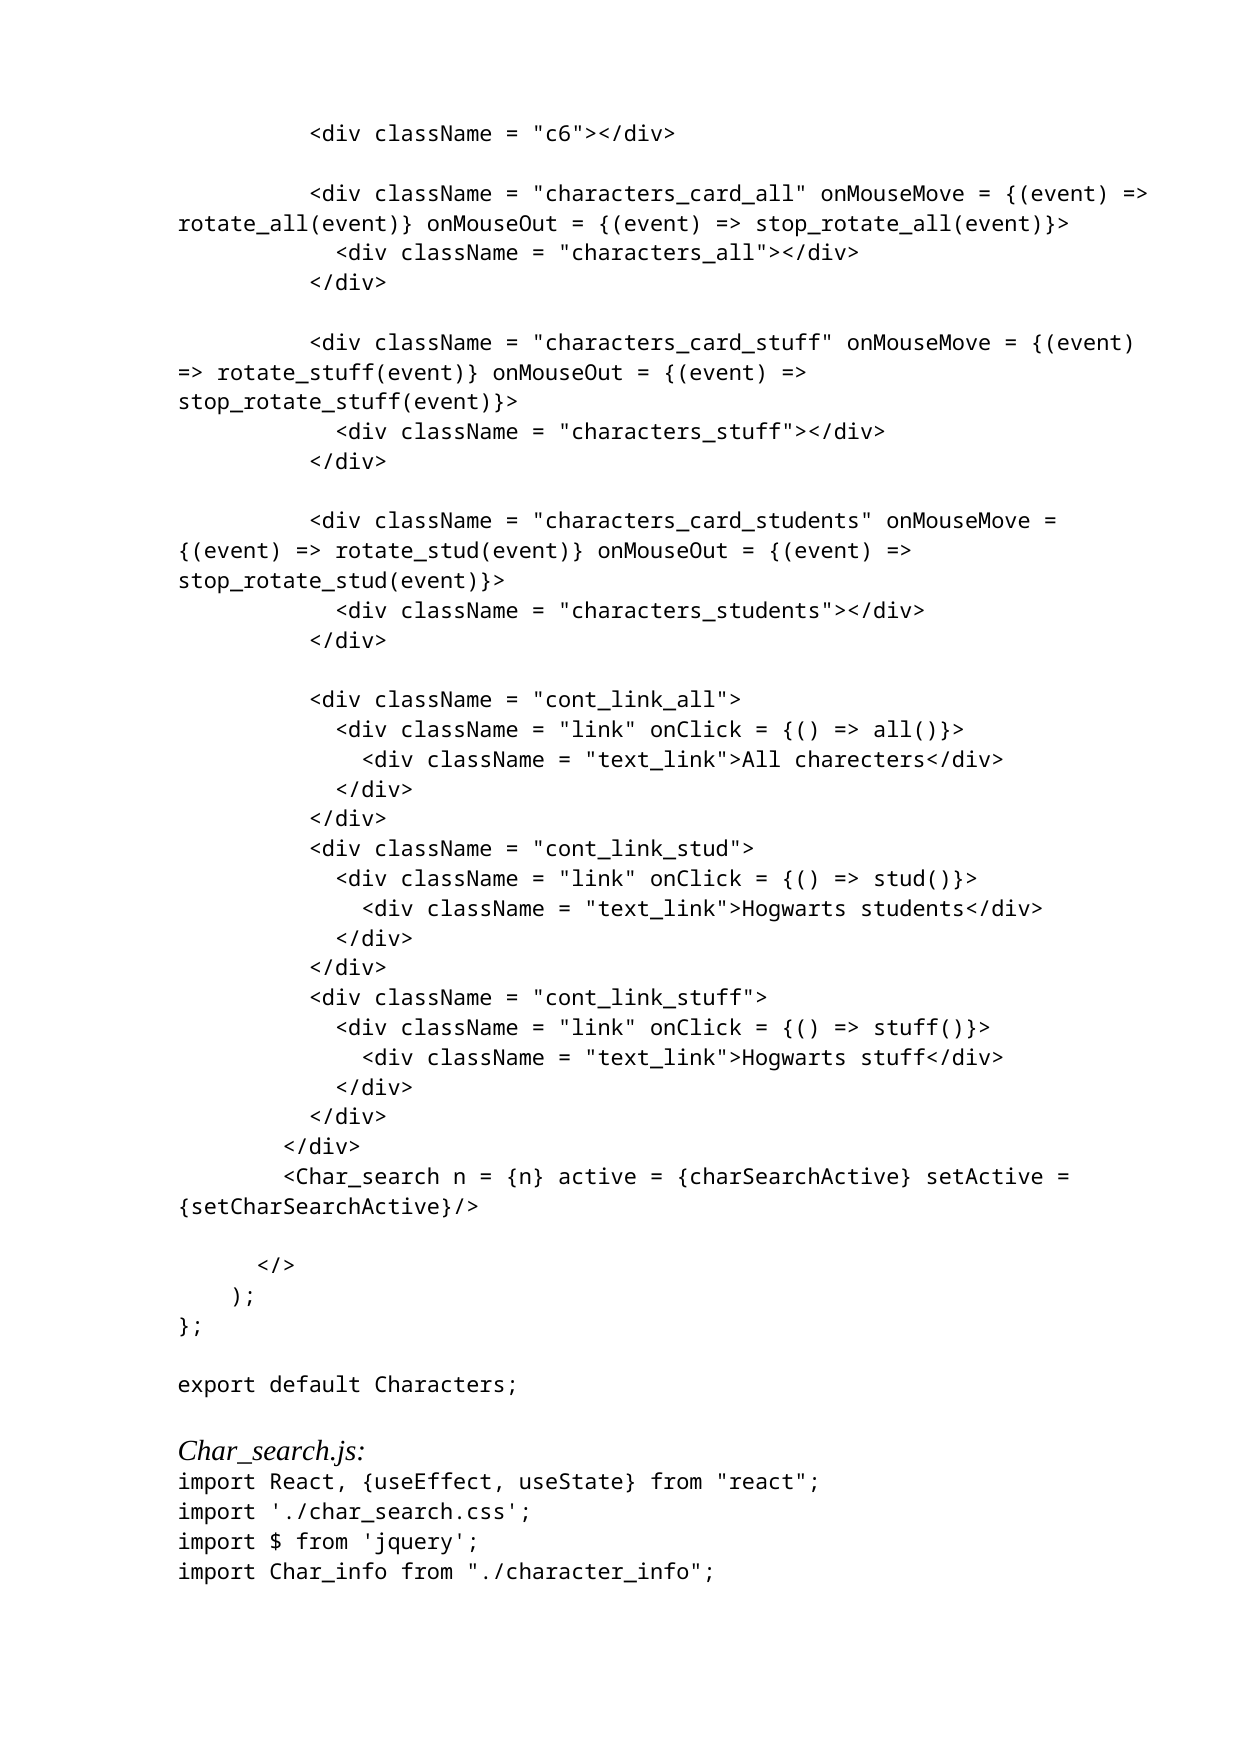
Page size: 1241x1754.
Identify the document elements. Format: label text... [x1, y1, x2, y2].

text <Char_search n = {n} active = {charSearchActive} setActive = {setCharSearchActive}/> [177, 1161, 1152, 1220]
text import Char_info from "./character_info"; [177, 1556, 1152, 1585]
text <div className = "link" onClick = {() => stud()}> [177, 863, 1152, 893]
text </div> [177, 803, 1152, 833]
text <div className = "text_link">All charecters</div> [177, 744, 1152, 773]
text <div className = "characters_stuff"></div> [177, 416, 1152, 446]
text </div> [177, 1131, 1152, 1161]
text <div className = "characters_card_stuff" onMouseMove = {(event) => rotate_stuff(event)} onMouseOut = {(event) => stop_rotate_stuff(event)}> [177, 327, 1152, 416]
text <div className = "c6"></div> [177, 118, 1152, 148]
text <div className = "text_link">Hogwarts students</div> [177, 893, 1152, 922]
text import React, {useEffect, useState} from "react"; [177, 1466, 1152, 1496]
text Char_search.js: [177, 1433, 1152, 1466]
text <div className = "characters_all"></div> [177, 237, 1152, 267]
text <div className = "link" onClick = {() => stuff()}> [177, 1012, 1152, 1042]
text <div className = "characters_card_students" onMouseMove = {(event) => rotate_stud(event)} onMouseOut = {(event) => stop_rotate_stud(event)}> [177, 505, 1152, 595]
text </div> [177, 952, 1152, 982]
text </div> [177, 1101, 1152, 1131]
text }; [177, 1310, 1152, 1339]
text </div> [177, 773, 1152, 803]
text </> [177, 1250, 1152, 1280]
text </div> [177, 922, 1152, 952]
text import $ from 'jquery'; [177, 1526, 1152, 1556]
text export default Characters; [177, 1369, 1152, 1399]
text </div> [177, 267, 1152, 297]
text import './char_search.css'; [177, 1496, 1152, 1526]
text <div className = "characters_card_all" onMouseMove = {(event) => rotate_all(event)} onMouseOut = {(event) => stop_rotate_all(event)}> [177, 178, 1152, 237]
text <div className = "link" onClick = {() => all()}> [177, 714, 1152, 744]
text <div className = "characters_students"></div> [177, 595, 1152, 624]
text </div> [177, 446, 1152, 476]
text </div> [177, 624, 1152, 654]
text <div className = "cont_link_all"> [177, 684, 1152, 714]
text <div className = "cont_link_stuff"> [177, 982, 1152, 1012]
text </div> [177, 1071, 1152, 1101]
text <div className = "cont_link_stud"> [177, 833, 1152, 863]
text ); [177, 1280, 1152, 1310]
text <div className = "text_link">Hogwarts stuff</div> [177, 1042, 1152, 1071]
